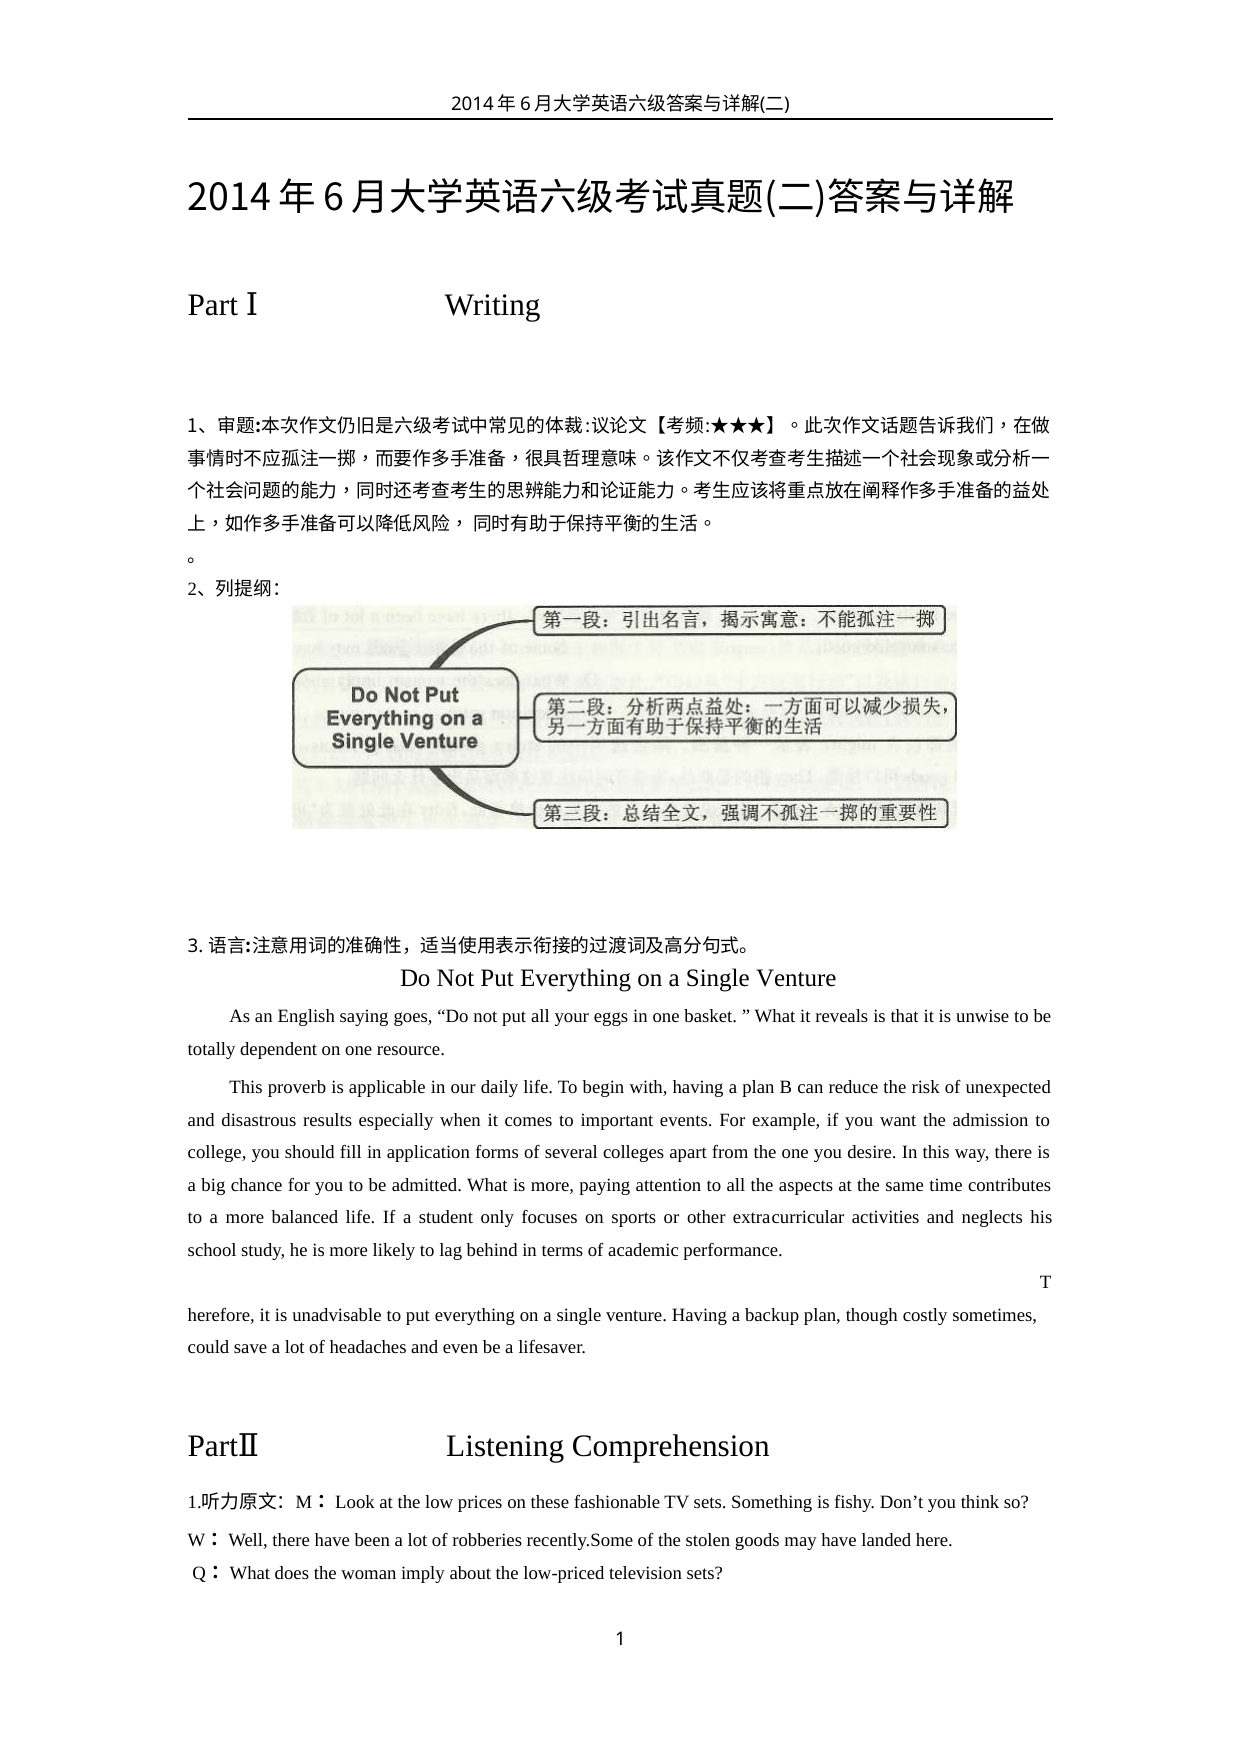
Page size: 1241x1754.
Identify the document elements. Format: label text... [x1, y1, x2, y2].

text 1.听力原文：M： Look at the low prices on these fashionable TV sets. Something is fishy. Don’t you think so? [187, 1484, 1053, 1517]
text Part Ⅰ Writing [187, 272, 1053, 337]
text As an English saying goes, “Do not put all your eggs in one basket. ” What it reveals is that it is unwise to be totally dependent on one resource. [187, 999, 1053, 1064]
text Do Not Put Everything on a Single Venture [187, 961, 1048, 993]
text Therefore, it is unadvisable to put everything on a single venture. Having a backup plan, though costly sometimes, could save a lot of headaches and even be a lifesaver. [187, 1266, 1040, 1363]
text 。 [187, 538, 1053, 571]
picture [292, 605, 957, 829]
text 2014年6月大学英语六级考试真题(二)答案与详解 [187, 162, 1053, 227]
text 3. 语言:注意用词的准确性，适当使用表示衔接的过渡词及高分句式。 [187, 928, 1053, 961]
text W： Well, there have been a lot of robberies recently.Some of the stolen goods may have landed here. [187, 1523, 1053, 1555]
text 2、列提纲： [187, 571, 1053, 603]
text PartⅡ Listening Comprehension [187, 1413, 1053, 1478]
text 1、审题:本次作文仍旧是六级考试中常见的体裁:议论文【考频:★★★】。此次作文话题告诉我们，在做事情时不应孤注一掷，而要作多手准备，很具哲理意味。该作文不仅考查考生描述一个社会现象或分析一个社会问题的能力，同时还考查考生的思辨能力和论证能力。考生应该将重点放在阐释作多手准备的益处上，如作多手准备可以降低风险， 同时有助于保持平衡的生活。 [187, 408, 1053, 538]
text Q： What does the woman imply about the low-priced television sets? [187, 1555, 1053, 1588]
text This proverb is applicable in our daily life. To begin with, having a plan B can reduce the risk of unexpected and disastrous results especially when it comes to important events. For example, if you want the admission to college, you should fill in application forms of several colleges apart from the one you desire. In this way, there is a big chance for you to be admitted. What is more, paying attention to all the aspects at the same time contributes to a more balanced life. If a student only focuses on sports or other extracurricular activities and neglects his school study, he is more likely to lag behind in terms of academic performance. [187, 1071, 1053, 1266]
